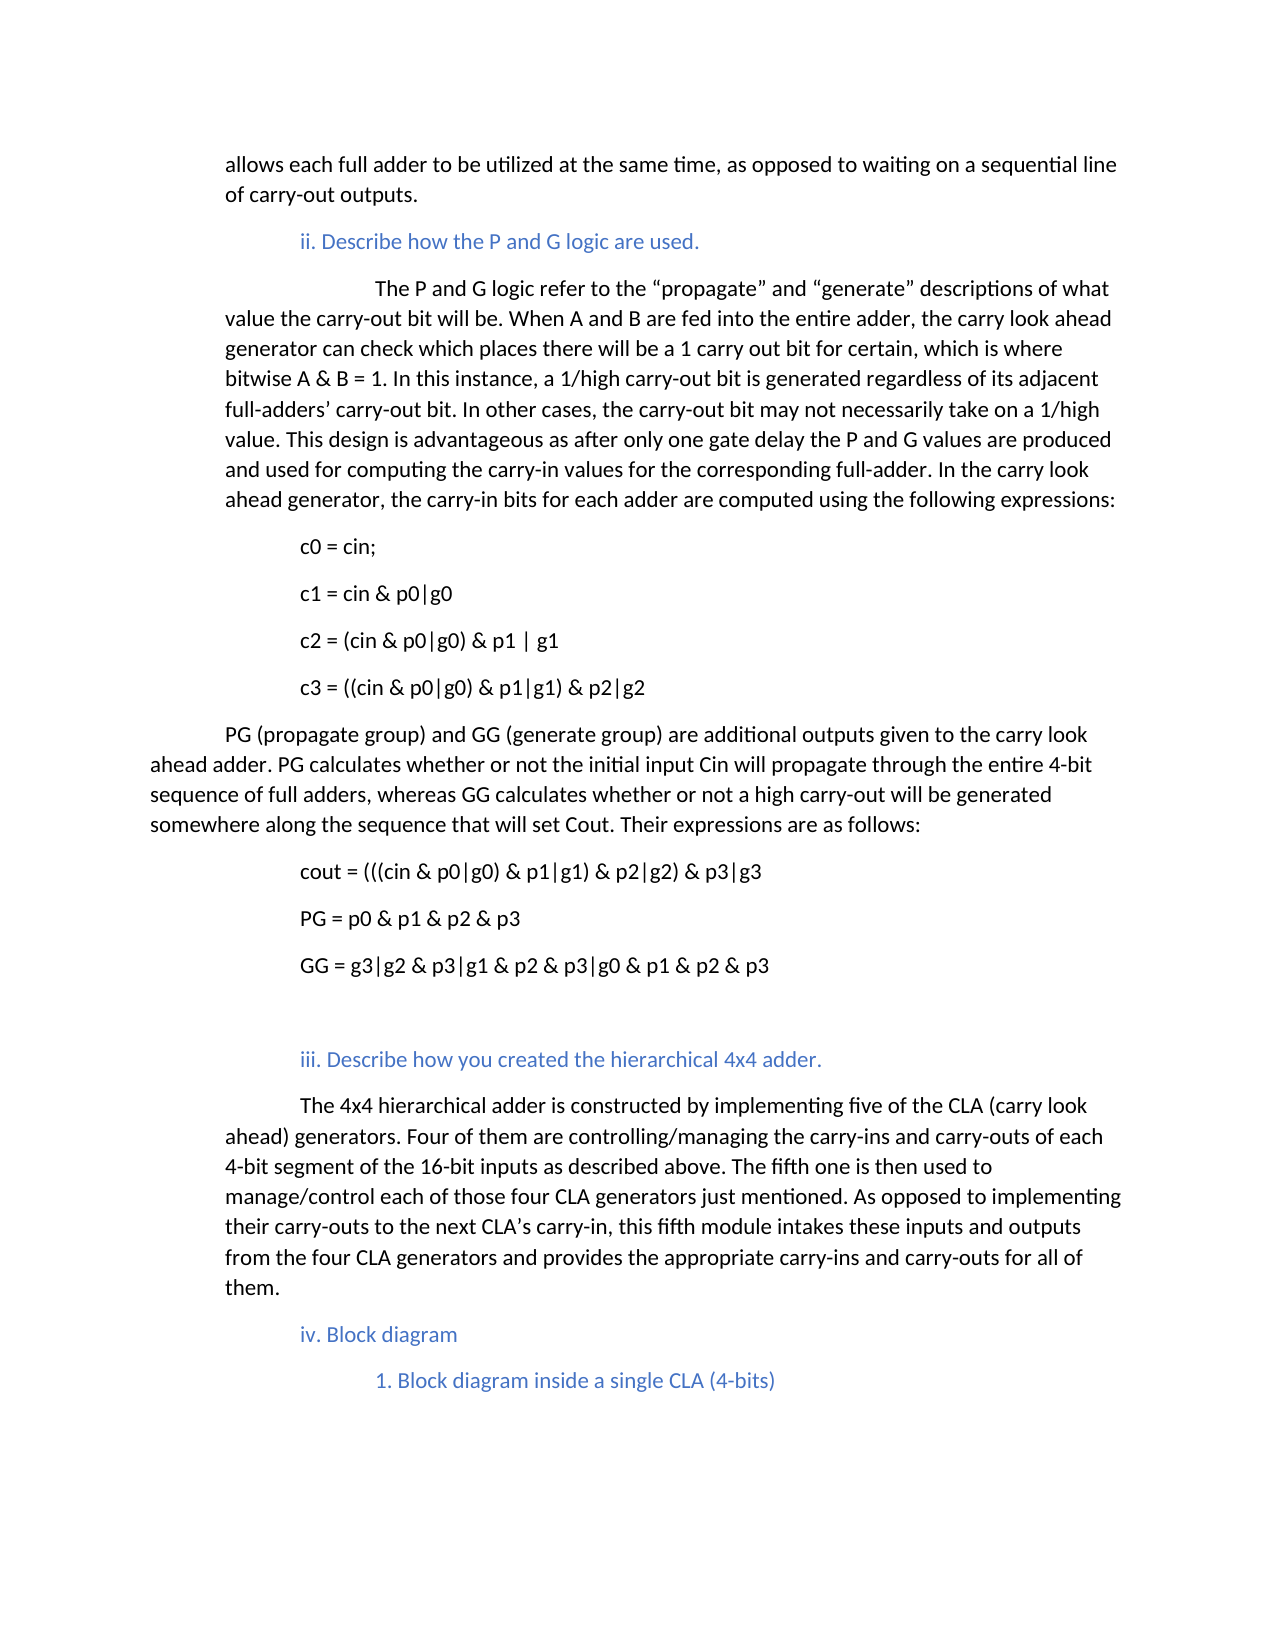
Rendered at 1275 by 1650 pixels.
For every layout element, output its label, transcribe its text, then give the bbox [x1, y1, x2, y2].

text The 4x4 hierarchical adder is constructed by implementing five of the CLA (carry look ahead) generators. Four of them are controlling/managing the carry-ins and carry-outs of each 4-bit segment of the 16-bit inputs as described above. The fifth one is then used to manage/control each of those four CLA generators just mentioned. As opposed to implementing their carry-outs to the next CLA’s carry-in, this fifth module intakes these inputs and outputs from the four CLA generators and provides the appropriate carry-ins and carry-outs for all of them. [225, 1092, 1125, 1301]
text PG = p0 & p1 & p2 & p3 [225, 904, 1125, 932]
text GG = g3|g2 & p3|g1 & p2 & p3|g0 & p1 & p2 & p3 [225, 951, 1125, 979]
text ii. Describe how the P and G logic are used. [225, 227, 1125, 255]
text c1 = cin & p0|g0 [225, 579, 1125, 607]
text 1. Block diagram inside a single CLA (4-bits) [300, 1367, 1125, 1395]
text cout = (((cin & p0|g0) & p1|g1) & p2|g2) & p3|g3 [225, 857, 1125, 885]
text iii. Describe how you created the hierarchical 4x4 adder. [225, 1045, 1125, 1073]
text iv. Block diagram [225, 1320, 1125, 1348]
text PG (propagate group) and GG (generate group) are additional outputs given to the carry look ahead adder. PG calculates whether or not the initial input Cin will propagate through the entire 4-bit sequence of full adders, whereas GG calculates whether or not a high carry-out will be generated somewhere along the sequence that will set Cout. Their expressions are as follows: [150, 720, 1125, 838]
text The P and G logic refer to the “propagate” and “generate” descriptions of what value the carry-out bit will be. When A and B are fed into the entire adder, the carry look ahead generator can check which places there will be a 1 carry out bit for certain, which is where bitwise A & B = 1. In this instance, a 1/high carry-out bit is generated regardless of its adjacent full-adders’ carry-out bit. In other cases, the carry-out bit may not necessarily take on a 1/high value. This design is advantageous as after only one gate delay the P and G values are produced and used for computing the carry-in values for the corresponding full-adder. In the carry look ahead generator, the carry-in bits for each adder are computed using the following expressions: [225, 274, 1125, 513]
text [225, 150, 1125, 208]
text c2 = (cin & p0|g0) & p1 | g1 [225, 626, 1125, 654]
text c0 = cin; [225, 532, 1125, 560]
text c3 = ((cin & p0|g0) & p1|g1) & p2|g2 [225, 673, 1125, 701]
